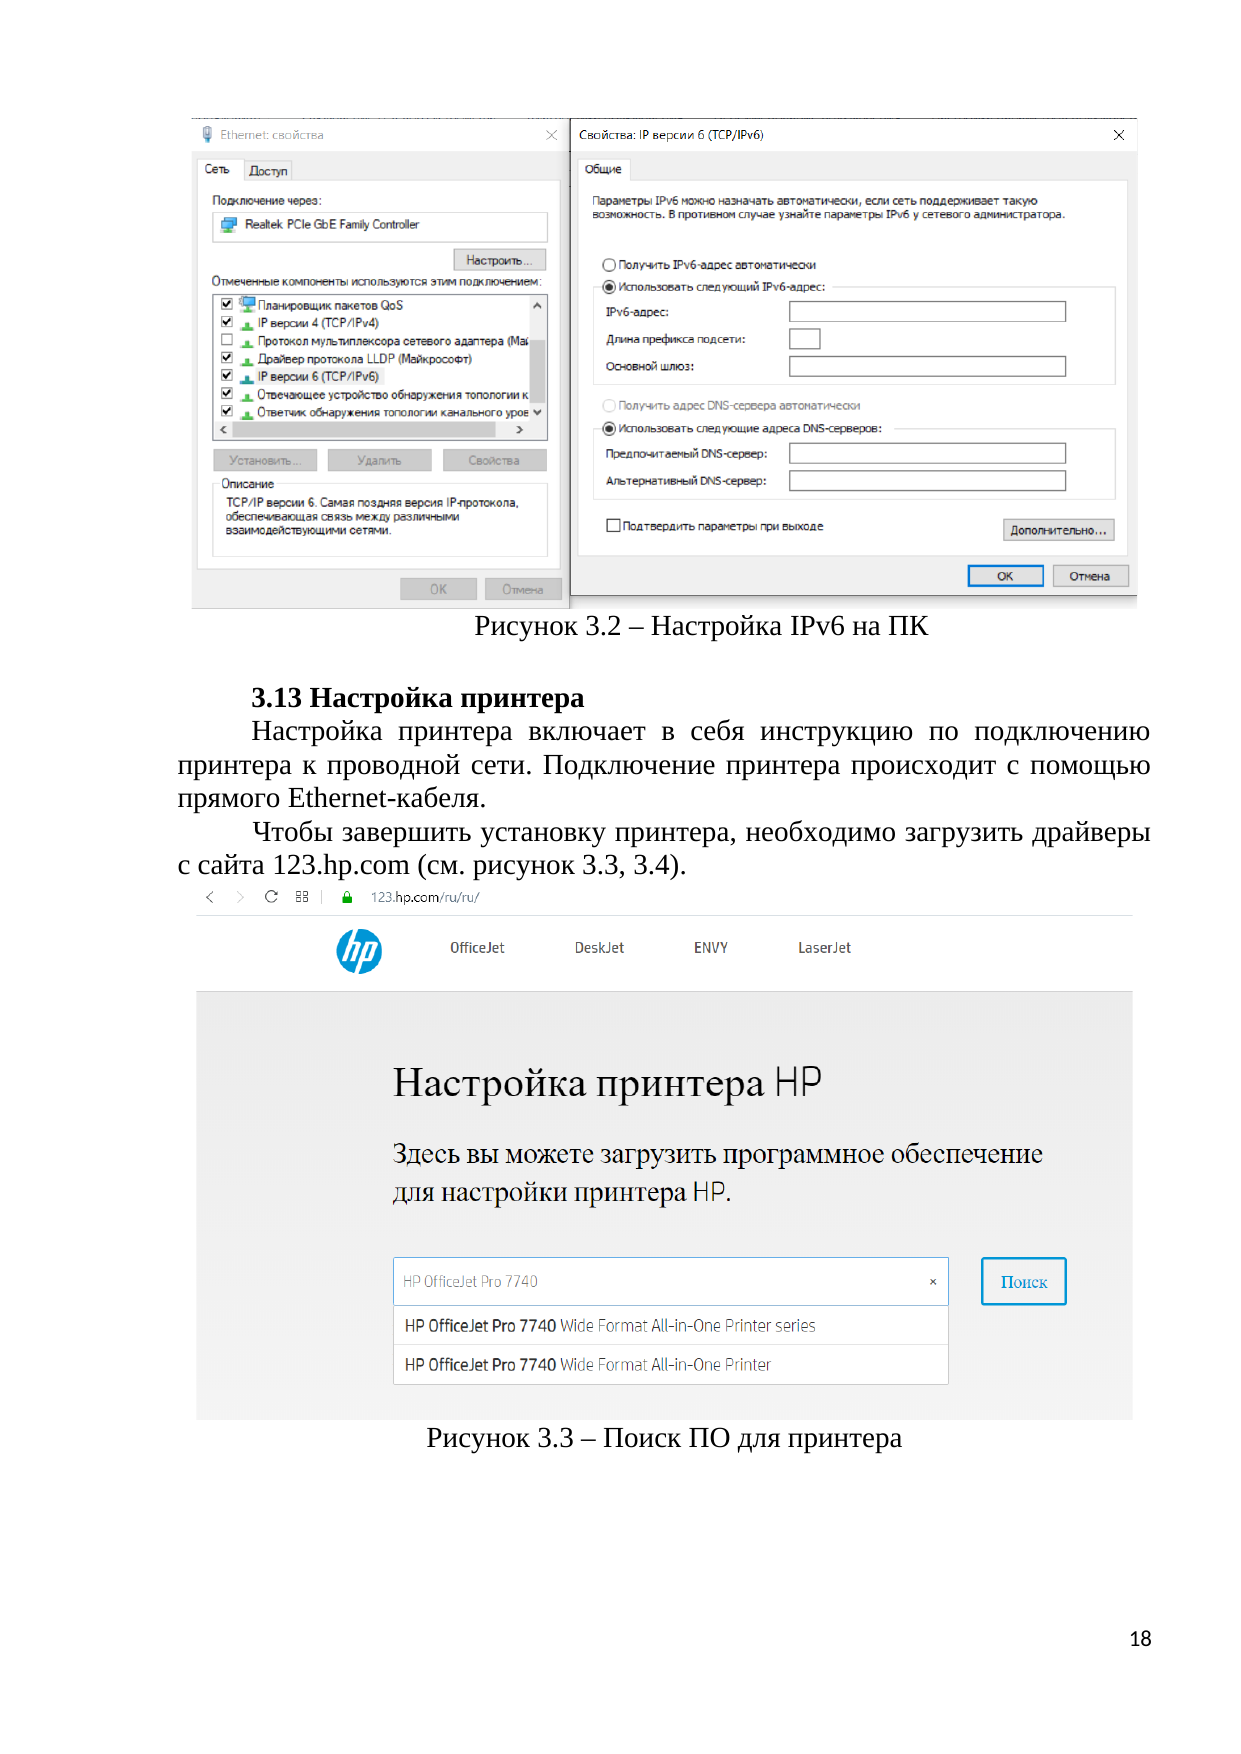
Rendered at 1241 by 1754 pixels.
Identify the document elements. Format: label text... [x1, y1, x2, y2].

text Чтобы завершить установку принтера, необходимо загрузить драйверы с сайта 123.hp.com (см. рисунок 3.3, 3.4). [177, 814, 1152, 881]
subtitle 3.13 Настройка принтера [177, 680, 1152, 713]
picture [196, 881, 1133, 1420]
text Рисунок 3.3 – Поиск ПО для принтера [177, 1420, 1152, 1453]
picture [191, 118, 1138, 609]
text Рисунок 3.2 – Настройка IPv6 на ПК [177, 608, 1152, 642]
text Настройка принтера включает в себя инструкцию по подключению принтера к проводной сети. Подключение принтера происходит с помощью прямого Ethernet-кабеля. [177, 713, 1152, 814]
